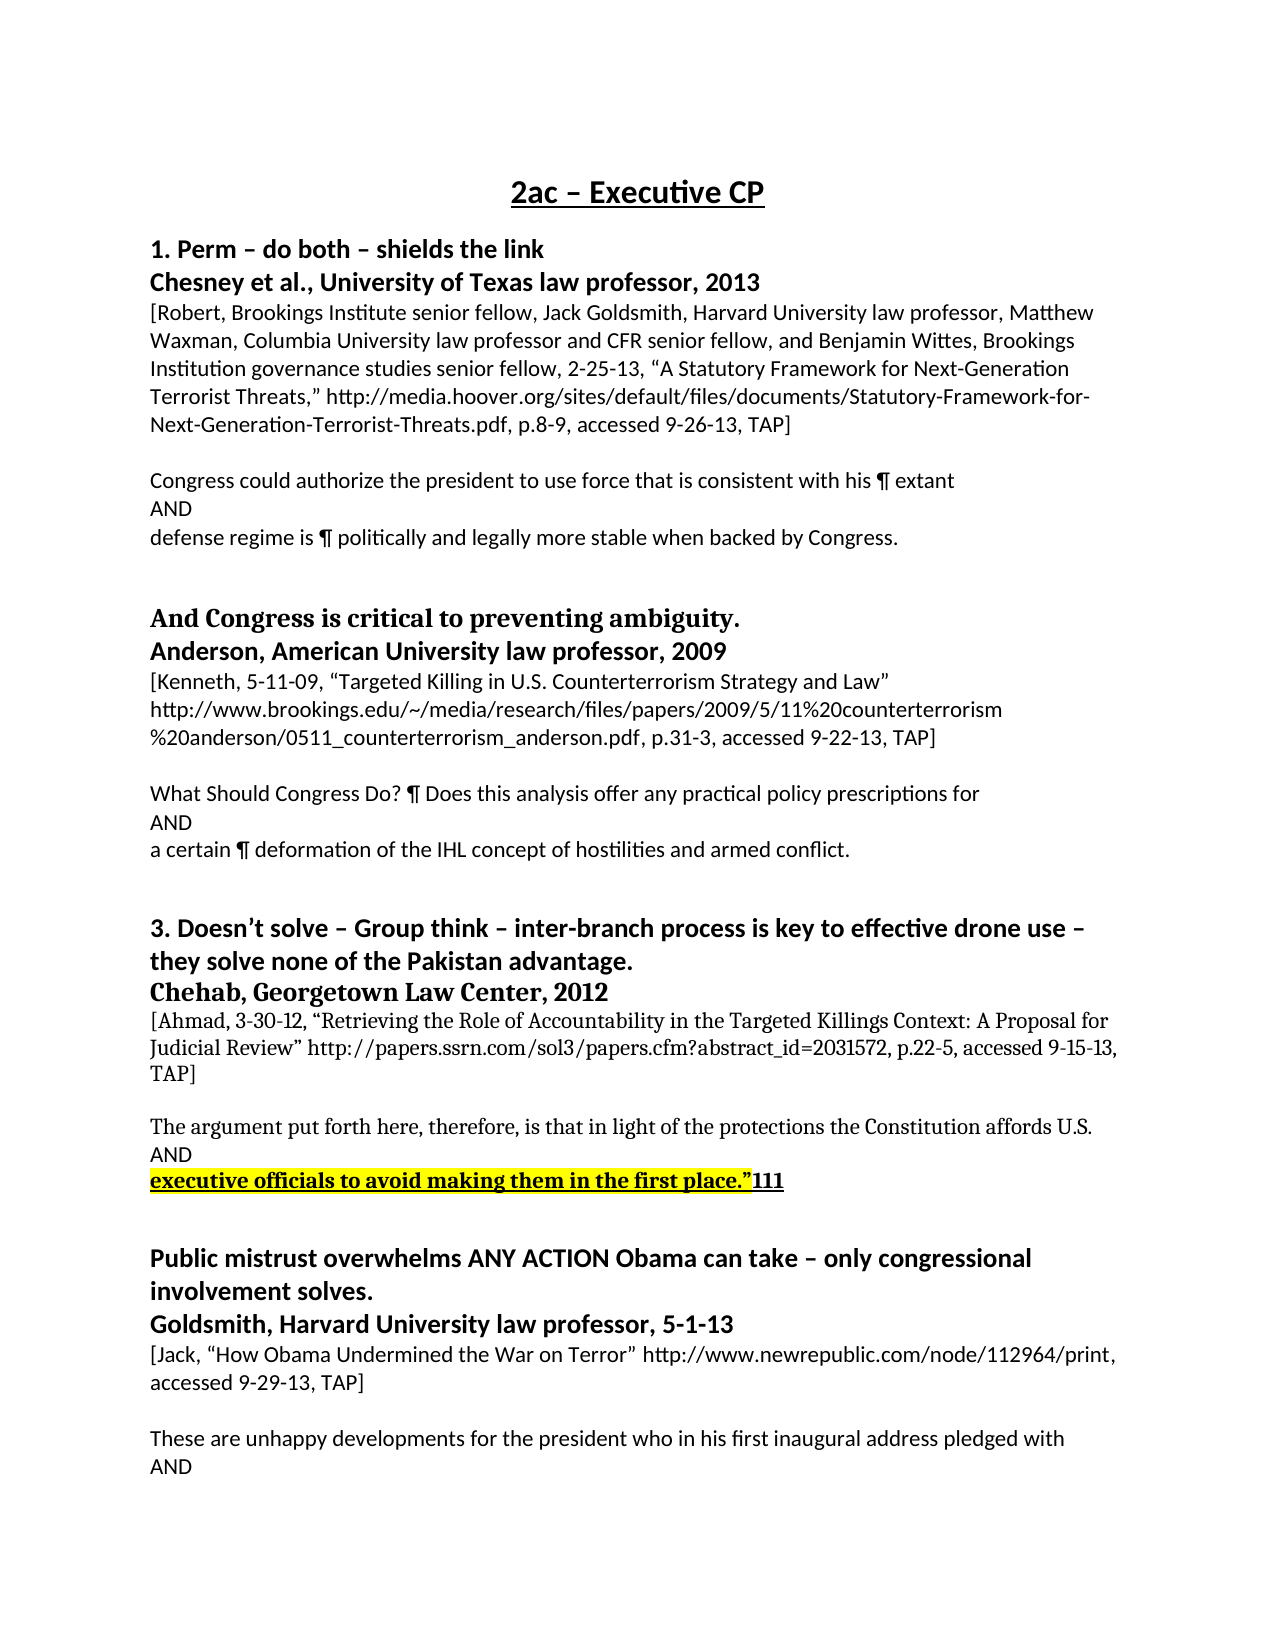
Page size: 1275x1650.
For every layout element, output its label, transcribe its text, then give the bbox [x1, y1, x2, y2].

text AND [150, 1452, 1125, 1481]
text [Kenneth, 5-11-09, “Targeted Killing in U.S. Counterterrorism Strategy and Law” http://www.brookings.edu/~/media/research/files/papers/2009/5/11%20counterterrorism%20anderson/0511_counterterrorism_anderson.pdf, p.31-3, accessed 9-22-13, TAP] [150, 667, 1125, 752]
subtitle 3. Doesn’t solve – Group think – inter-branch process is key to effective drone use – they solve none of the Pakistan advantage. [150, 911, 1125, 977]
text [Ahmad, 3-30-12, “Retrieving the Role of Accountability in the Targeted Killings Context: A Proposal for Judicial Review” http://papers.ssrn.com/sol3/papers.cfm?abstract_id=2031572, p.22-5, accessed 9-15-13, TAP] [150, 1008, 1125, 1087]
text AND [150, 808, 1125, 836]
text Congress could authorize the president to use force that is consistent with his ¶ extant [150, 467, 1125, 494]
subtitle 2ac – Executive CP [150, 171, 1125, 212]
text And Congress is critical to preventing ambiguity. [150, 603, 1125, 634]
text a certain ¶ deformation of the IHL concept of hostilities and armed conflict. [150, 836, 1125, 864]
text Chesney et al., University of Texas law professor, 2013 [150, 265, 1125, 298]
subtitle 1. Perm – do both – shields the link [150, 232, 1125, 265]
subtitle Public mistrust overwhelms ANY ACTION Obama can take – only congressional involvement solves. [150, 1241, 1125, 1307]
text These are unhappy developments for the president who in his first inaugural address pledged with [150, 1424, 1125, 1452]
text defense regime is ¶ politically and legally more stable when backed by Congress. [150, 523, 1125, 551]
text Goldsmith, Harvard University law professor, 5-1-13 [150, 1307, 1125, 1340]
text AND [150, 1140, 1125, 1168]
text What Should Congress Do? ¶ Does this analysis offer any practical policy prescriptions for [150, 779, 1125, 808]
text [Jack, “How Obama Undermined the War on Terror” http://www.newrepublic.com/node/112964/print, accessed 9-29-13, TAP] [150, 1340, 1125, 1396]
text executive officials to avoid making them in the first place.”111 [752, 1168, 1125, 1194]
text Chehab, Georgetown Law Center, 2012 [150, 977, 1125, 1008]
text [Robert, Brookings Institute senior fellow, Jack Goldsmith, Harvard University law professor, Matthew Waxman, Columbia University law professor and CFR senior fellow, and Benjamin Wittes, Brookings Institution governance studies senior fellow, 2-25-13, “A Statutory Framework for Next-Generation Terrorist Threats,” http://media.hoover.org/sites/default/files/documents/Statutory-Framework-for-Next-Generation-Terrorist-Threats.pdf, p.8-9, accessed 9-26-13, TAP] [150, 298, 1125, 438]
text AND [150, 494, 1125, 523]
text Anderson, American University law professor, 2009 [150, 634, 1125, 667]
text The argument put forth here, therefore, is that in light of the protections the Constitution affords U.S. [150, 1113, 1125, 1140]
